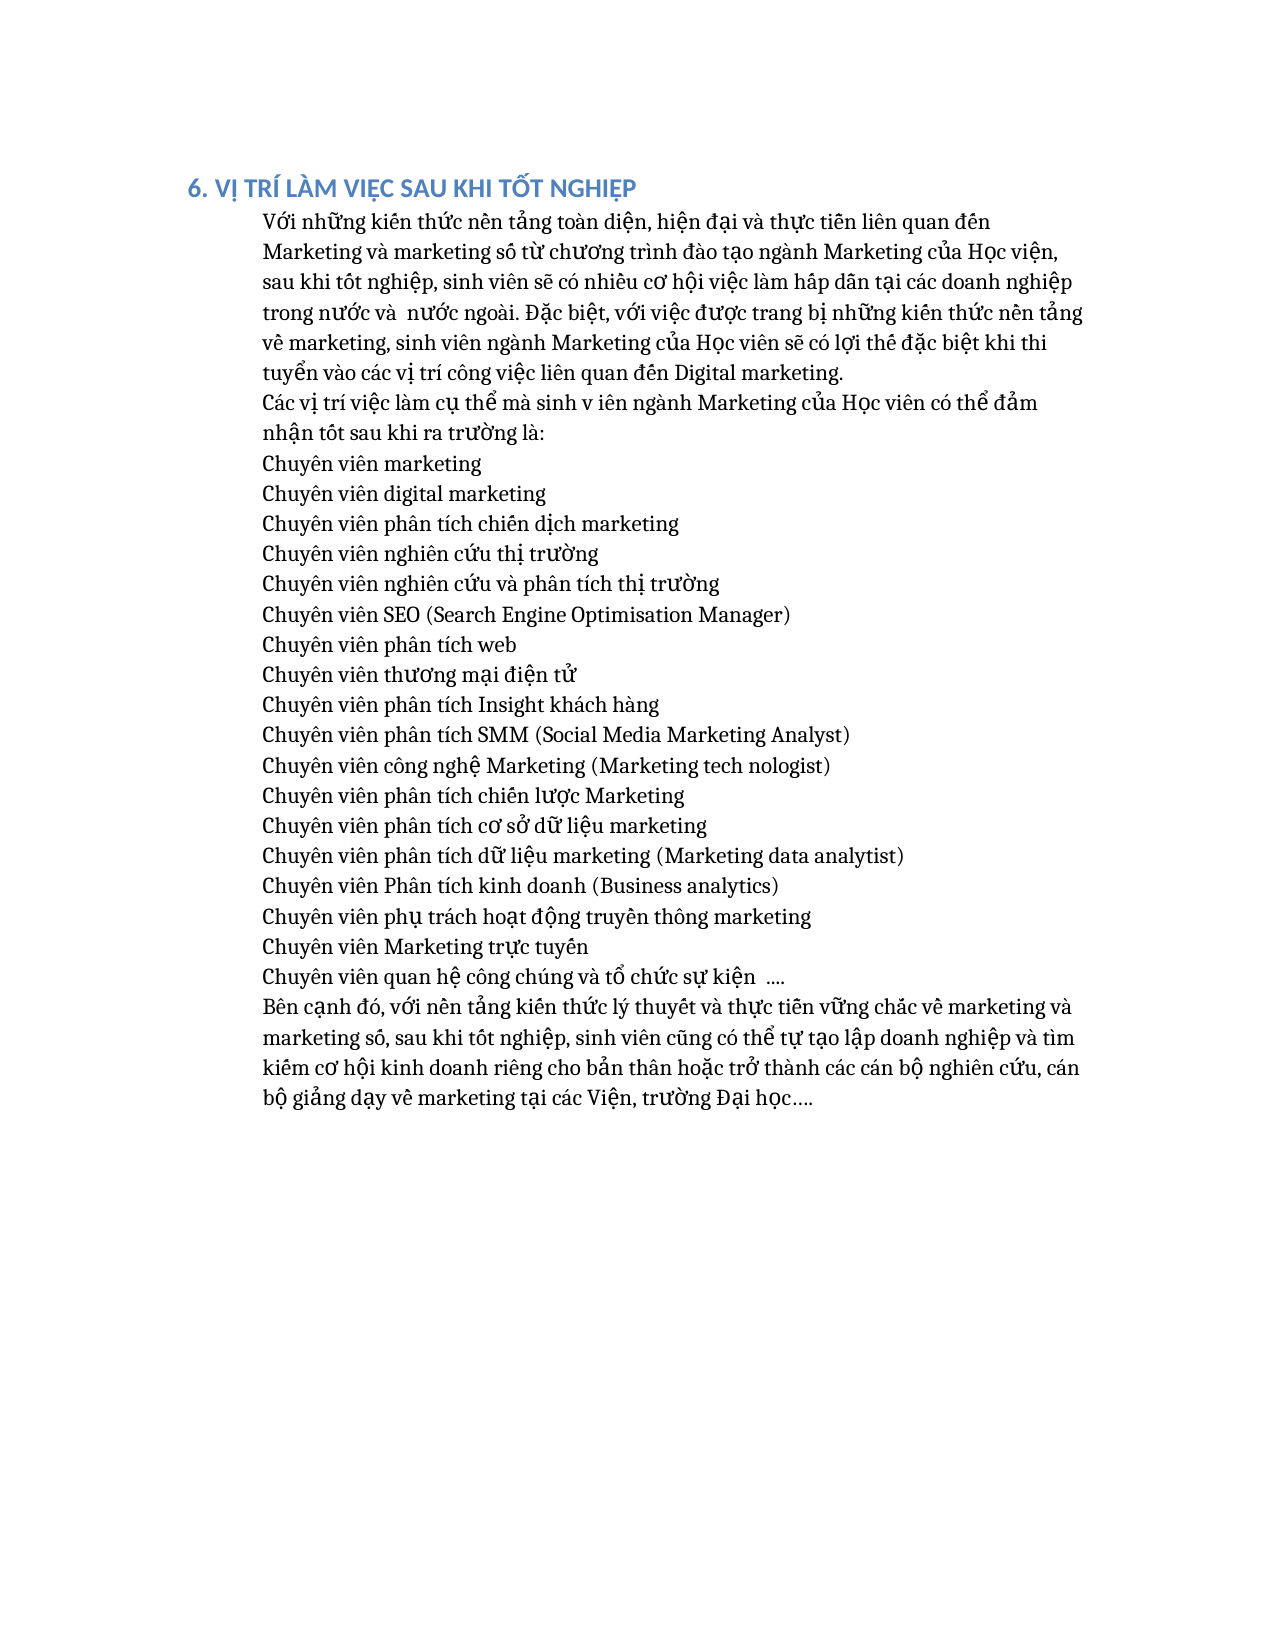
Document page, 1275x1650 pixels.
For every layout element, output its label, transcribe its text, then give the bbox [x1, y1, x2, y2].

list Chuyên viên phân tích SMM (Social Media Marketing Analyst) [262, 722, 1087, 749]
list Chuyên viên digital marketing [262, 481, 1087, 507]
list Chuyên viên SEO (Search Engine Optimisation Manager) [262, 601, 1087, 628]
list Chuyên viên quan hệ công chúng và tổ chức sự kiện .... [262, 964, 1087, 990]
list Chuyên viên nghiên cứu và phân tích thị trường [262, 571, 1087, 598]
list Chuyên viên phân tích web [262, 632, 1087, 658]
list Bên cạnh đó, với nền tảng kiến thức lý thuyết và thực tiễn vững chắc về marketing và marketing số, sau khi tốt nghiệp, sinh viên cũng có thể tự tạo lập doanh nghiệp và tìm kiếm cơ hội kinh doanh riêng cho bản thân hoặc trở thành các cán bộ nghiên cứu, cán bộ giảng dạy về marketing tại các Viện, trường Đại học…. [262, 994, 1087, 1111]
subtitle 6. VỊ TRÍ LÀM VIỆC SAU KHI TỐT NGHIỆP [187, 171, 1087, 204]
list Chuyên viên Marketing trực tuyến [262, 934, 1087, 960]
list Chuyên viên công nghệ Marketing (Marketing tech nologist) [262, 752, 1087, 779]
list Với những kiến thức nền tảng toàn diện, hiện đại và thực tiễn liên quan đến Marketing và marketing số từ chương trình đào tạo ngành Marketing của Học viện, sau khi tốt nghiệp, sinh viên sẽ có nhiều cơ hội việc làm hấp dẫn tại các doanh nghiệp trong nước và nước ngoài. Đặc biệt, với việc được trang bị những kiến thức nền tảng về marketing, sinh viên ngành Marketing của Học viên sẽ có lợi thế đặc biệt khi thi tuyển vào các vị trí công việc liên quan đến Digital marketing. [262, 209, 1087, 386]
list Các vị trí việc làm cụ thể mà sinh v iên ngành Marketing của Học viên có thể đảm nhận tốt sau khi ra trường là: [262, 390, 1087, 447]
list Chuyên viên phân tích chiến lược Marketing [262, 783, 1087, 809]
list Chuyên viên phụ trách hoạt động truyền thông marketing [262, 903, 1087, 930]
list Chuyên viên thương mại điện tử [262, 662, 1087, 688]
list Chuyên viên phân tích dữ liệu marketing (Marketing data analytist) [262, 843, 1087, 869]
list Chuyên viên phân tích chiến dịch marketing [262, 511, 1087, 537]
list Chuyên viên phân tích Insight khách hàng [262, 692, 1087, 718]
list Chuyên viên marketing [262, 450, 1087, 477]
list Chuyên viên Phân tích kinh doanh (Business analytics) [262, 873, 1087, 900]
list Chuyên viên nghiên cứu thị trường [262, 541, 1087, 567]
list Chuyên viên phân tích cơ sở dữ liệu marketing [262, 813, 1087, 839]
